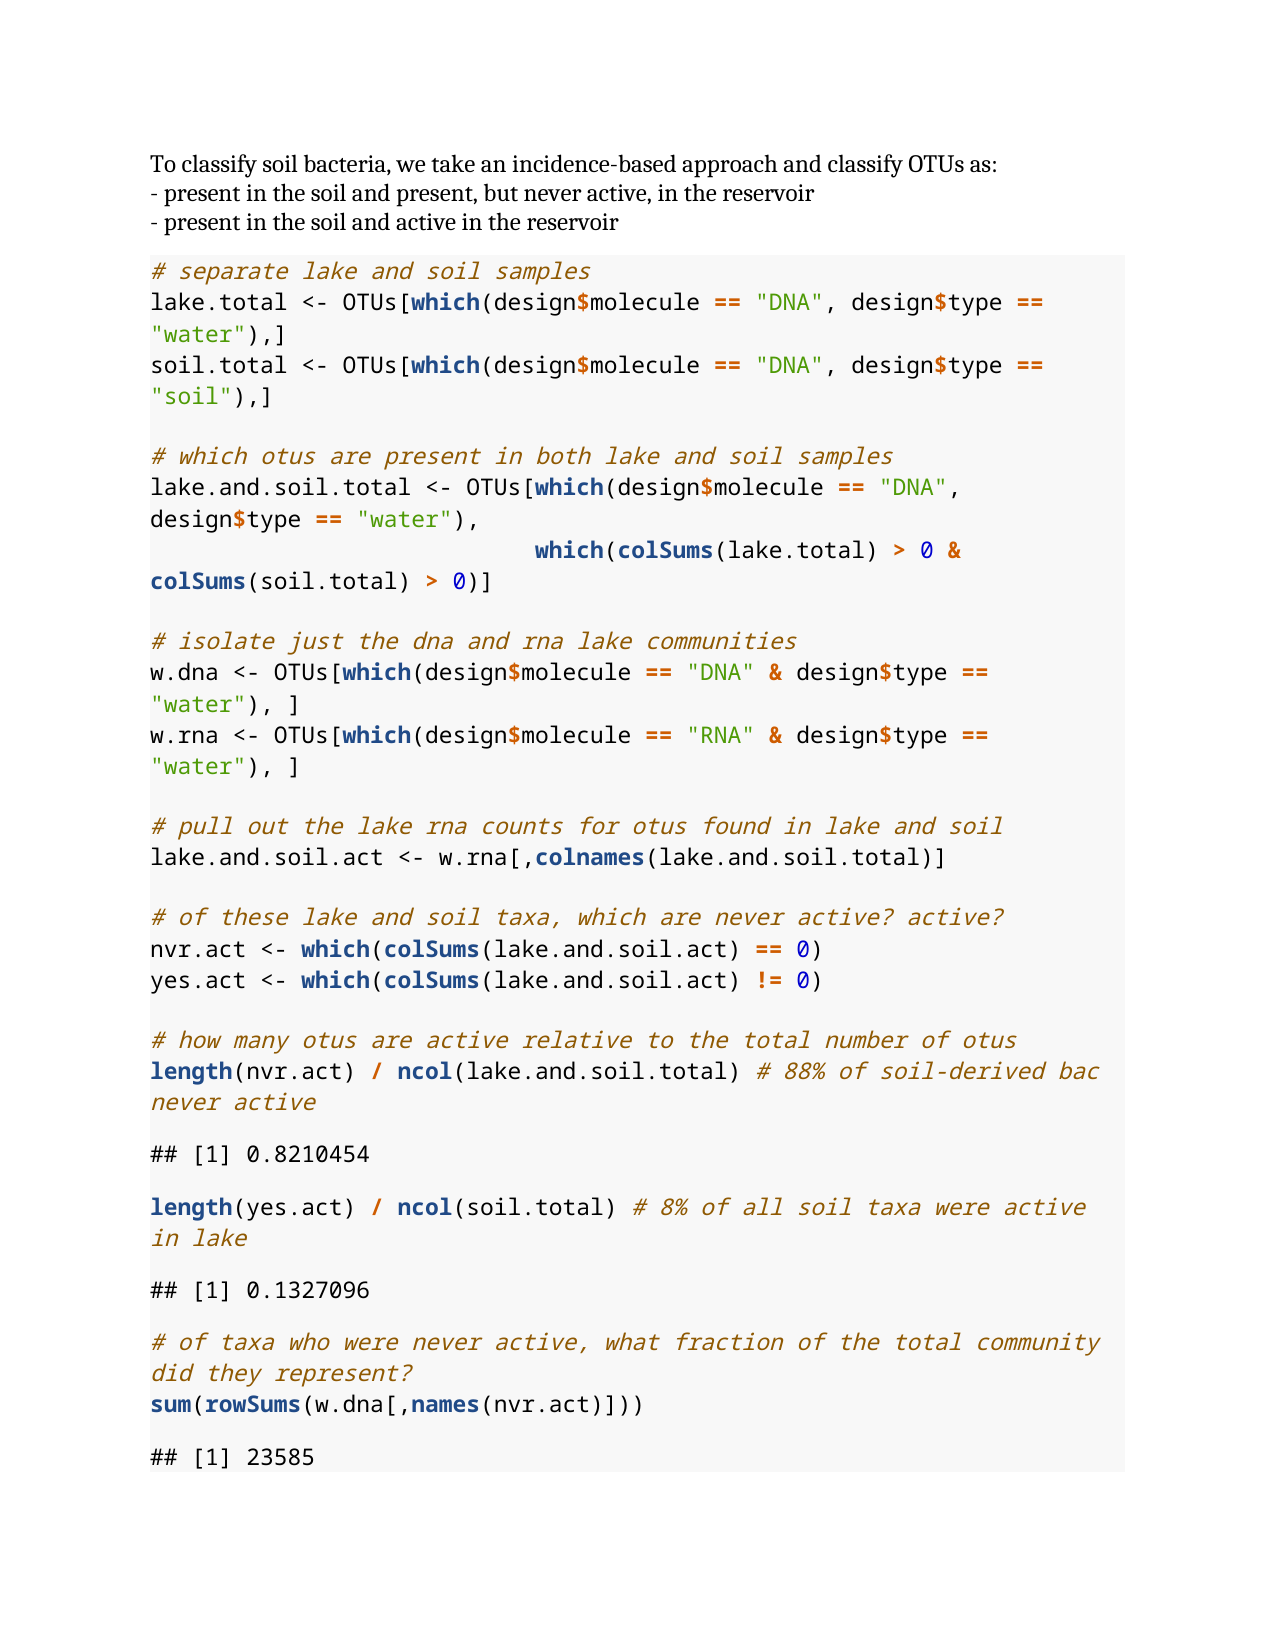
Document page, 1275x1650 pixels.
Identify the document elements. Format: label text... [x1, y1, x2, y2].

text To classify soil bacteria, we take an incidence-based approach and classify OTUs as: - present in the soil and present, but never active, in the reservoir - present in the soil and active in the reservoir [150, 150, 1125, 236]
text ## [1] 0.8210454 [150, 1138, 1125, 1169]
text ## [1] 23585 [150, 1440, 1125, 1472]
text length(yes.act) / ncol(soil.total) # 8% of all soil taxa were active in lake [246, 1190, 1125, 1253]
text ## [1] 0.1327096 [150, 1274, 1125, 1305]
text # separate lake and soil samples lake.total <- OTUs[which(design$molecule == "DNA", design$type == "water"),] soil.total <- OTUs[which(design$molecule == "DNA", design$type == "soil"),] # which otus are present in both lake and soil samples lake.and.soil.total <- OTUs[which(design$molecule == "DNA", design$type == "water"), which(colSums(lake.total) > 0 & colSums(soil.total) > 0)] # isolate just the dna and rna lake communities w.dna <- OTUs[which(design$molecule == "DNA" & design$type == "water"), ] w.rna <- OTUs[which(design$molecule == "RNA" & design$type == "water"), ] # pull out the lake rna counts for otus found in lake and soil lake.and.soil.act <- w.rna[,colnames(lake.and.soil.total)] # of these lake and soil taxa, which are never active? active? nvr.act <- which(colSums(lake.and.soil.act) == 0) yes.act <- which(colSums(lake.and.soil.act) != 0) # how many otus are active relative to the total number of otus length(nvr.act) / ncol(lake.and.soil.total) # 88% of soil-derived bac never active [150, 255, 1125, 1117]
text # of taxa who were never active, what fraction of the total community did they represent? sum(rowSums(w.dna[,names(nvr.act)])) [411, 1326, 1125, 1419]
